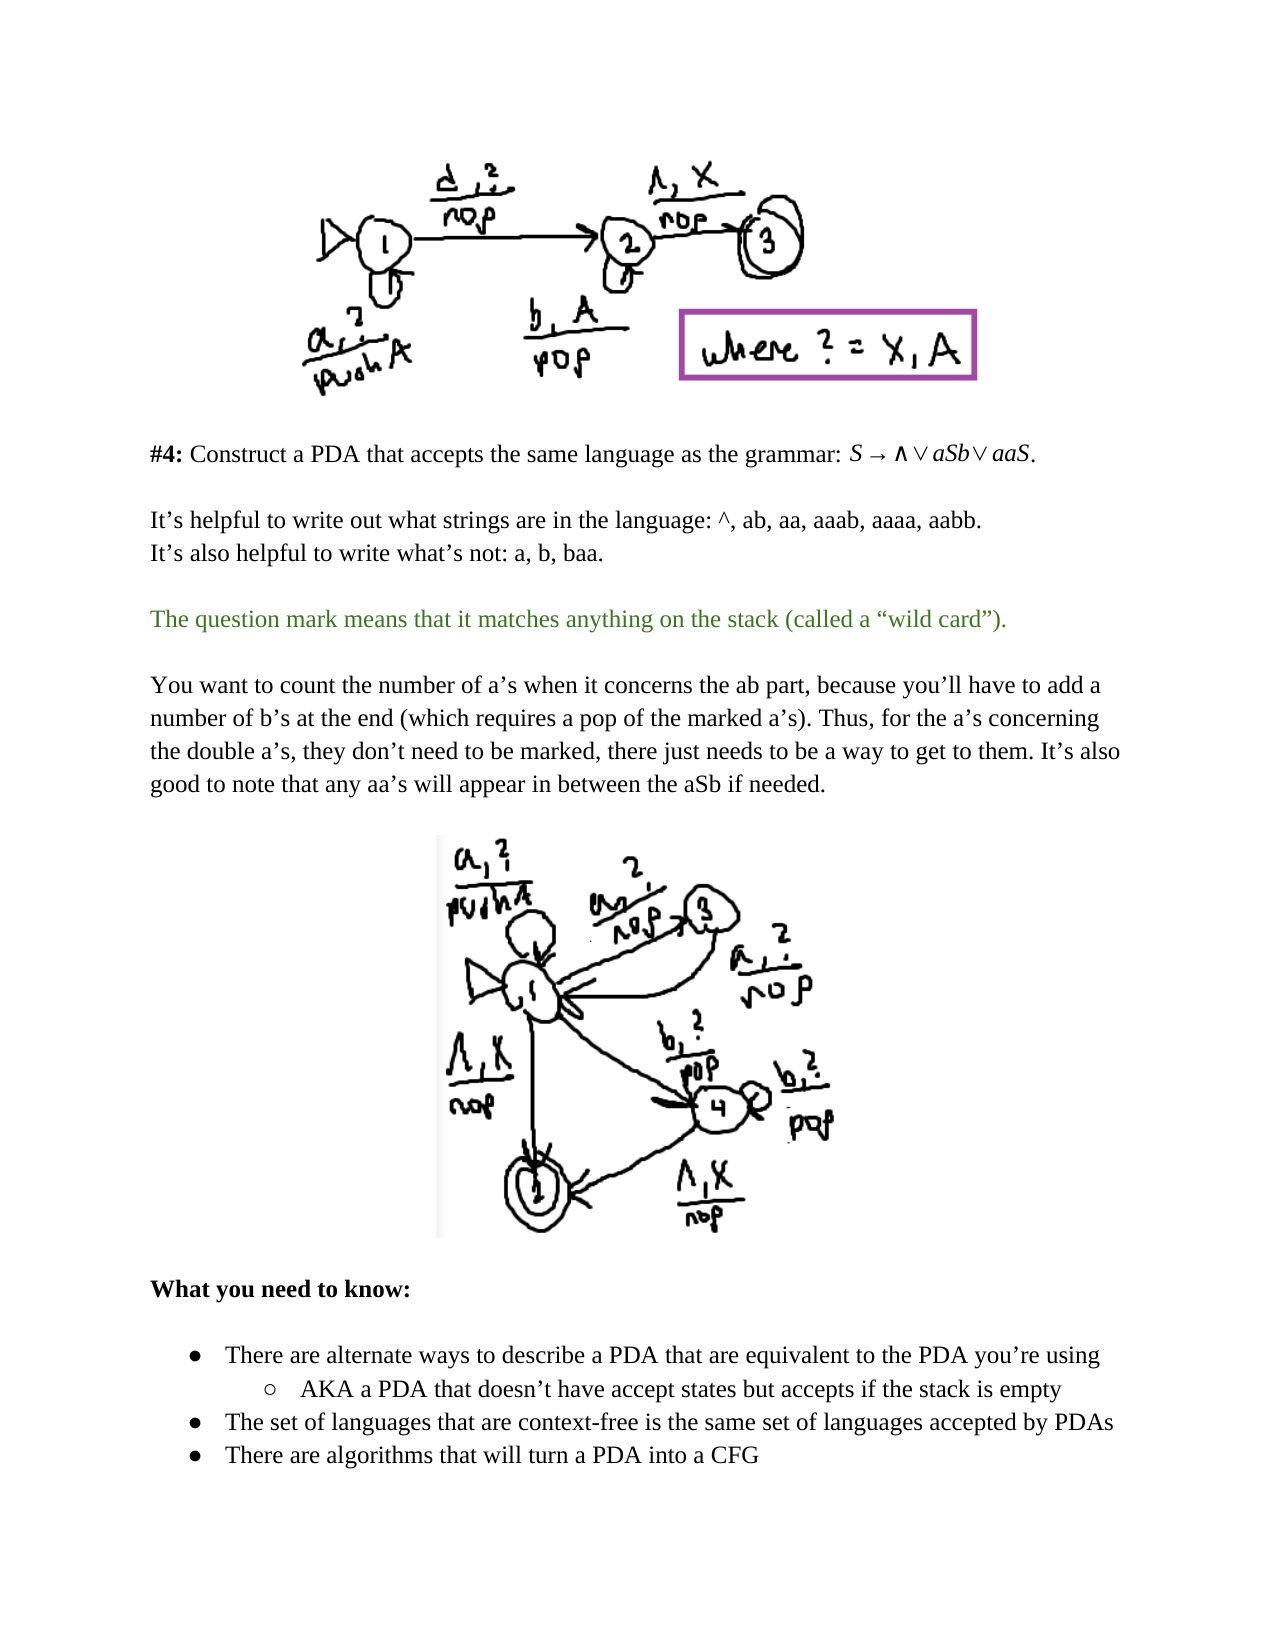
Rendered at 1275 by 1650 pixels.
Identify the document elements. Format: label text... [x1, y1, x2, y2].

list The set of languages that are context-free is the same set of languages accepted by PDAs [187, 1407, 1125, 1435]
text What you need to know: [150, 1274, 1125, 1303]
text It’s also helpful to write what’s not: a, b, baa. [150, 538, 1125, 567]
text #4: Construct a PDA that accepts the same language as the grammar: . [150, 439, 1125, 468]
picture [287, 150, 988, 403]
text The question mark means that it matches anything on the stack (called a “wild card”). [150, 604, 1125, 633]
text It’s helpful to write out what strings are in the language: ^, ab, aa, aaab, aaaa, aabb. [150, 505, 1125, 534]
text You want to count the number of a’s when it concerns the ab part, because you’ll have to add a number of b’s at the end (which requires a pop of the marked a’s). Thus, for the a’s concerning the double a’s, they don’t need to be marked, there just needs to be a way to get to them. It’s also good to note that any aa’s will appear in between the aSb if needed. [150, 670, 1125, 798]
picture [436, 835, 839, 1238]
list There are alternate ways to describe a PDA that are equivalent to the PDA you’re using [187, 1341, 1125, 1369]
list AKA a PDA that doesn’t have accept states but accepts if the stack is empty [262, 1374, 1125, 1402]
list There are algorithms that will turn a PDA into a CFG [187, 1440, 1125, 1468]
